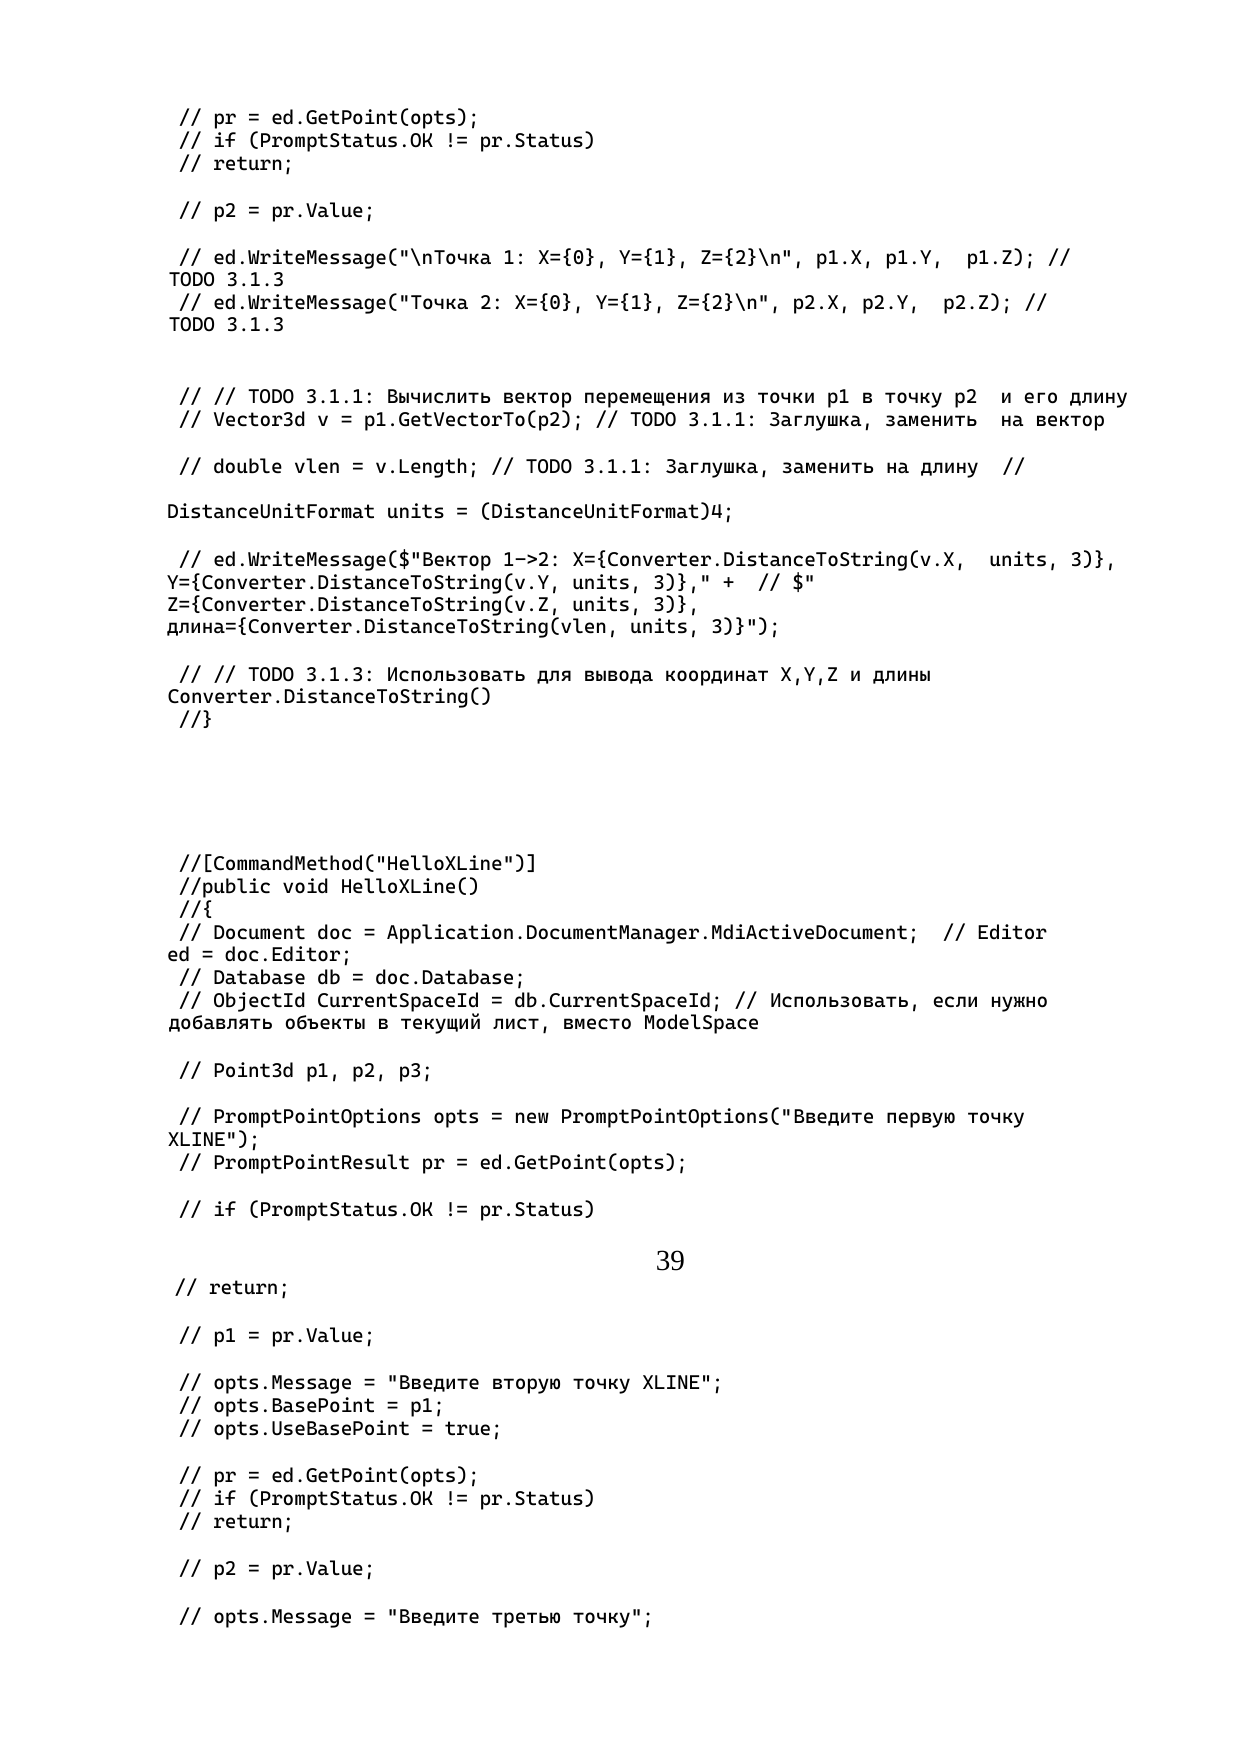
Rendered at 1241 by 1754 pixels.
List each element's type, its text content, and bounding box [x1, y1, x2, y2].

text // ed.WriteMessage("\nТочка 1: X={0}, Y={1}, Z={2}\n", p1.X, p1.Y, p1.Z); // TODO 3.1.3 [167, 247, 1120, 291]
text //public void HelloXLine() [167, 875, 1174, 898]
text // if (PromptStatus.OK != pr.Status) [167, 129, 1174, 152]
text //} [167, 708, 1174, 731]
text // if (PromptStatus.OK != pr.Status) [167, 1487, 1174, 1510]
text // opts.Message = "Введите третью точку"; [167, 1605, 1174, 1628]
text // return; [167, 1276, 1174, 1299]
text // pr = ed.GetPoint(opts); [167, 1464, 1174, 1487]
text // ed.WriteMessage($"Вектор 1->2: X={Converter.DistanceToString(v.X, units, 3)}, Y={Converter.DistanceToString(v.Y, units, 3)}," + // $" Z={Converter.DistanceToString(v.Z, units, 3)}, длина={Converter.DistanceToString(vlen, units, 3)}"); [167, 549, 1144, 638]
text // PromptPointOptions opts = new PromptPointOptions("Введите первую точку XLINE"); [167, 1106, 1120, 1151]
text // if (PromptStatus.OK != pr.Status) [167, 1198, 1174, 1221]
text // Vector3d v = p1.GetVectorTo(p2); // TODO 3.1.1: Заглушка, заменить на вектор [167, 408, 1155, 431]
text 39 [167, 1243, 1174, 1276]
text // ed.WriteMessage("Точка 2: X={0}, Y={1}, Z={2}\n", p2.X, p2.Y, p2.Z); // TODO 3.1.3 [167, 292, 1096, 337]
text // return; [167, 152, 1174, 175]
text // // TODO 3.1.1: Вычислить вектор перемещения из точки p1 в точку p2 и его длину [167, 386, 1155, 408]
text // opts.BasePoint = p1; [167, 1394, 1174, 1417]
text // opts.Message = "Введите вторую точку XLINE"; [167, 1371, 1174, 1394]
text // Document doc = Application.DocumentManager.MdiActiveDocument; // Editor ed = doc.Editor; [167, 921, 1082, 966]
text // ObjectId CurrentSpaceId = db.CurrentSpaceId; // Использовать, если нужно добавлять объекты в текущий лист, вместо ModelSpace [167, 989, 1145, 1034]
text // // TODO 3.1.3: Использовать для вывода координат X,Y,Z и длины Converter.DistanceToString() [167, 663, 1106, 708]
text // p1 = pr.Value; [167, 1324, 1174, 1347]
text // PromptPointResult pr = ed.GetPoint(opts); [167, 1151, 1174, 1174]
text // p2 = pr.Value; [167, 1557, 1174, 1580]
text // double vlen = v.Length; // TODO 3.1.1: Заглушка, заменить на длину // DistanceUnitFormat units = (DistanceUnitFormat)4; [167, 456, 1143, 523]
text // return; [167, 1510, 1174, 1533]
text //{ [167, 898, 1174, 921]
text // pr = ed.GetPoint(opts); [167, 106, 1174, 129]
text // p2 = pr.Value; [167, 199, 1174, 223]
text //[CommandMethod("HelloXLine")] [167, 852, 1174, 875]
text // opts.UseBasePoint = true; [167, 1417, 1174, 1440]
text // Point3d p1, p2, p3; [167, 1059, 1174, 1082]
text // Database db = doc.Database; [167, 966, 1174, 989]
